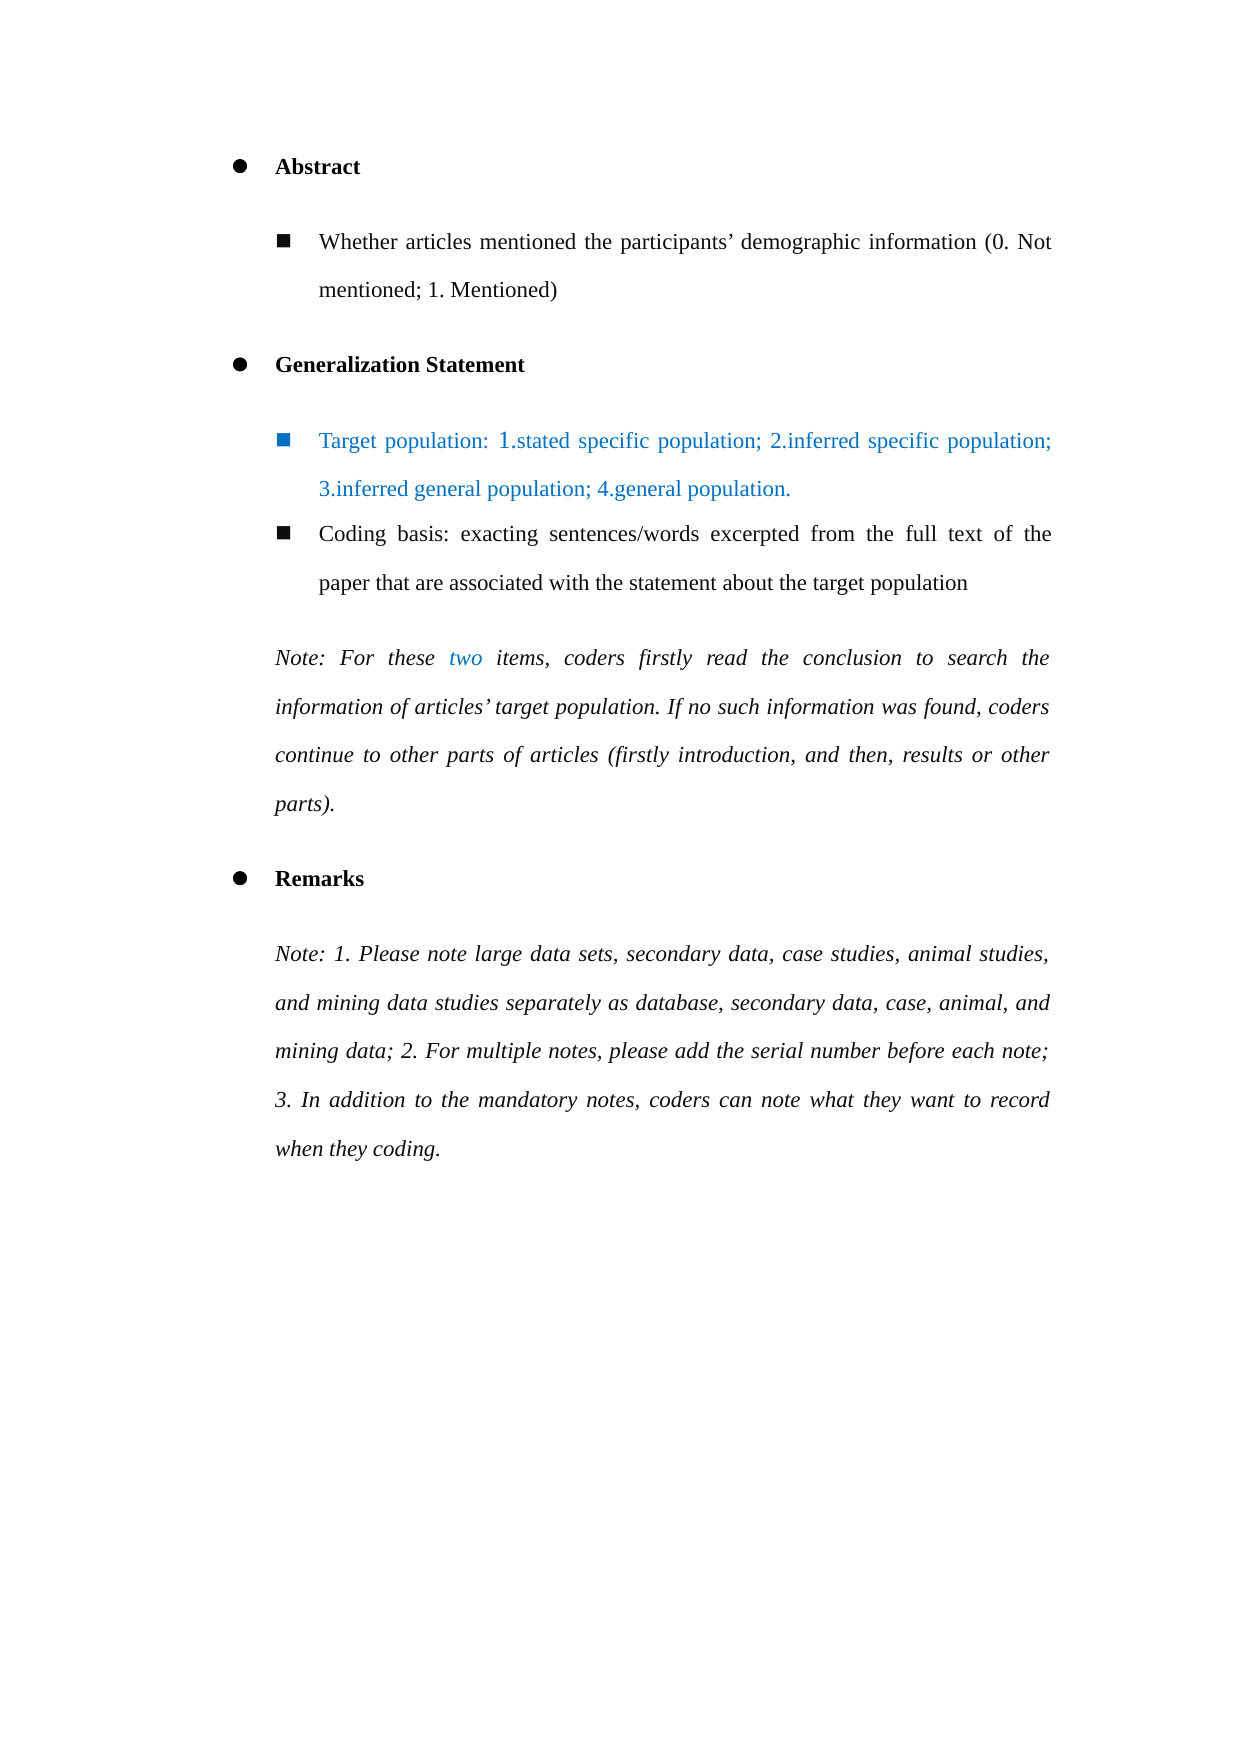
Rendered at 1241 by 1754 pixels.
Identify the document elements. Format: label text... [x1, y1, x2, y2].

list Abstract [231, 150, 1053, 182]
list Remarks [231, 862, 1053, 894]
text Note: For these two items, coders firstly read the conclusion to search the information of articles’ target population. If no such information was found, coders continue to other parts of articles (firstly introduction, and then, results or other parts). [275, 641, 1053, 820]
list Generalization Statement [231, 348, 1053, 381]
list Coding basis: exacting sentences/words excerpted from the full text of the paper that are associated with the statement about the target population [275, 517, 1053, 599]
text Note: 1. Please note large data sets, secondary data, case studies, animal studies, and mining data studies separately as database, secondary data, case, animal, and mining data; 2. For multiple notes, please add the serial number before each note; 3. In addition to the mandatory notes, coders can note what they want to record when they coding. [275, 937, 1053, 1164]
list Whether articles mentioned the participants’ demographic information (0. Not mentioned; 1. Mentioned) [275, 225, 1053, 306]
list Target population: 1.stated specific population; 2.inferred specific population; 3.inferred general population; 4.general population. [275, 423, 1053, 504]
